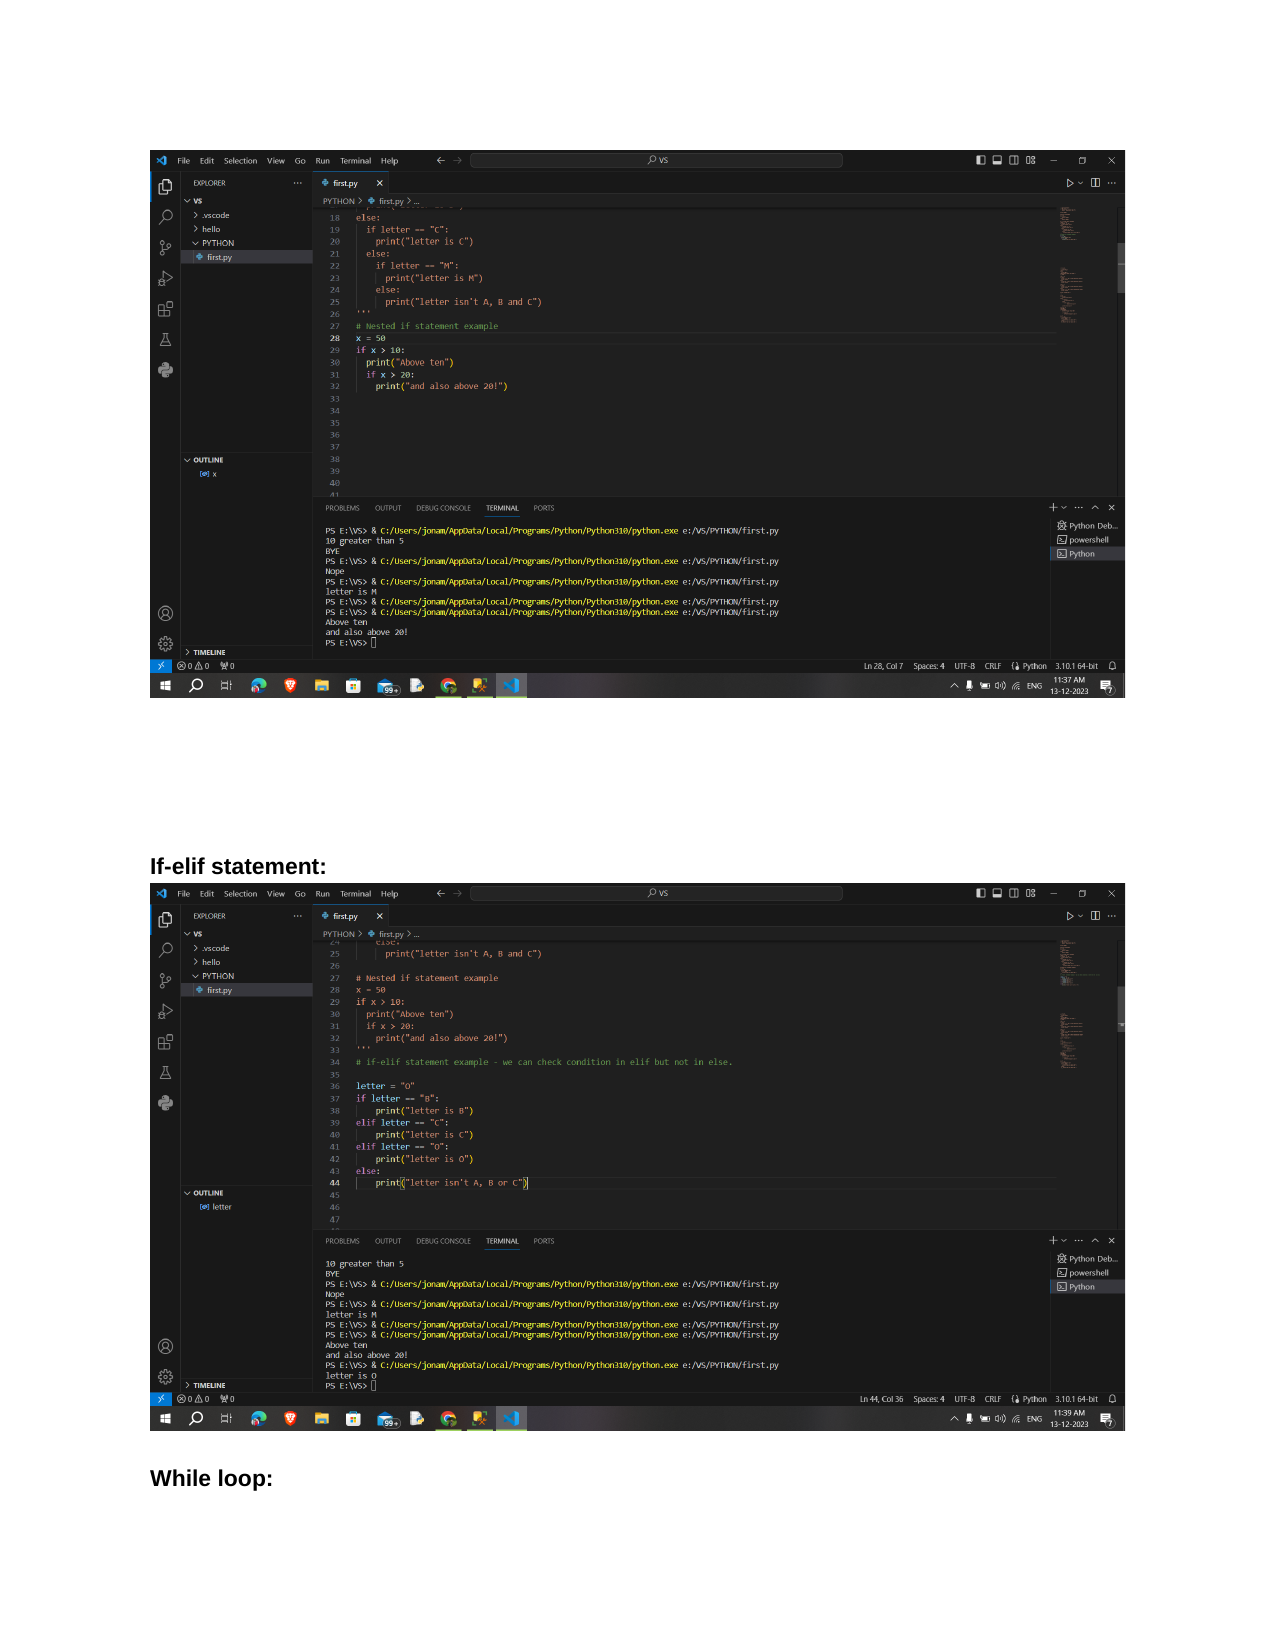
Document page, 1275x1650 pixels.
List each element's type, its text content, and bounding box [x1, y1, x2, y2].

picture [150, 150, 1125, 698]
picture [150, 883, 1125, 1431]
text If-elif statement: [150, 853, 1125, 879]
text While loop: [150, 1465, 1125, 1491]
